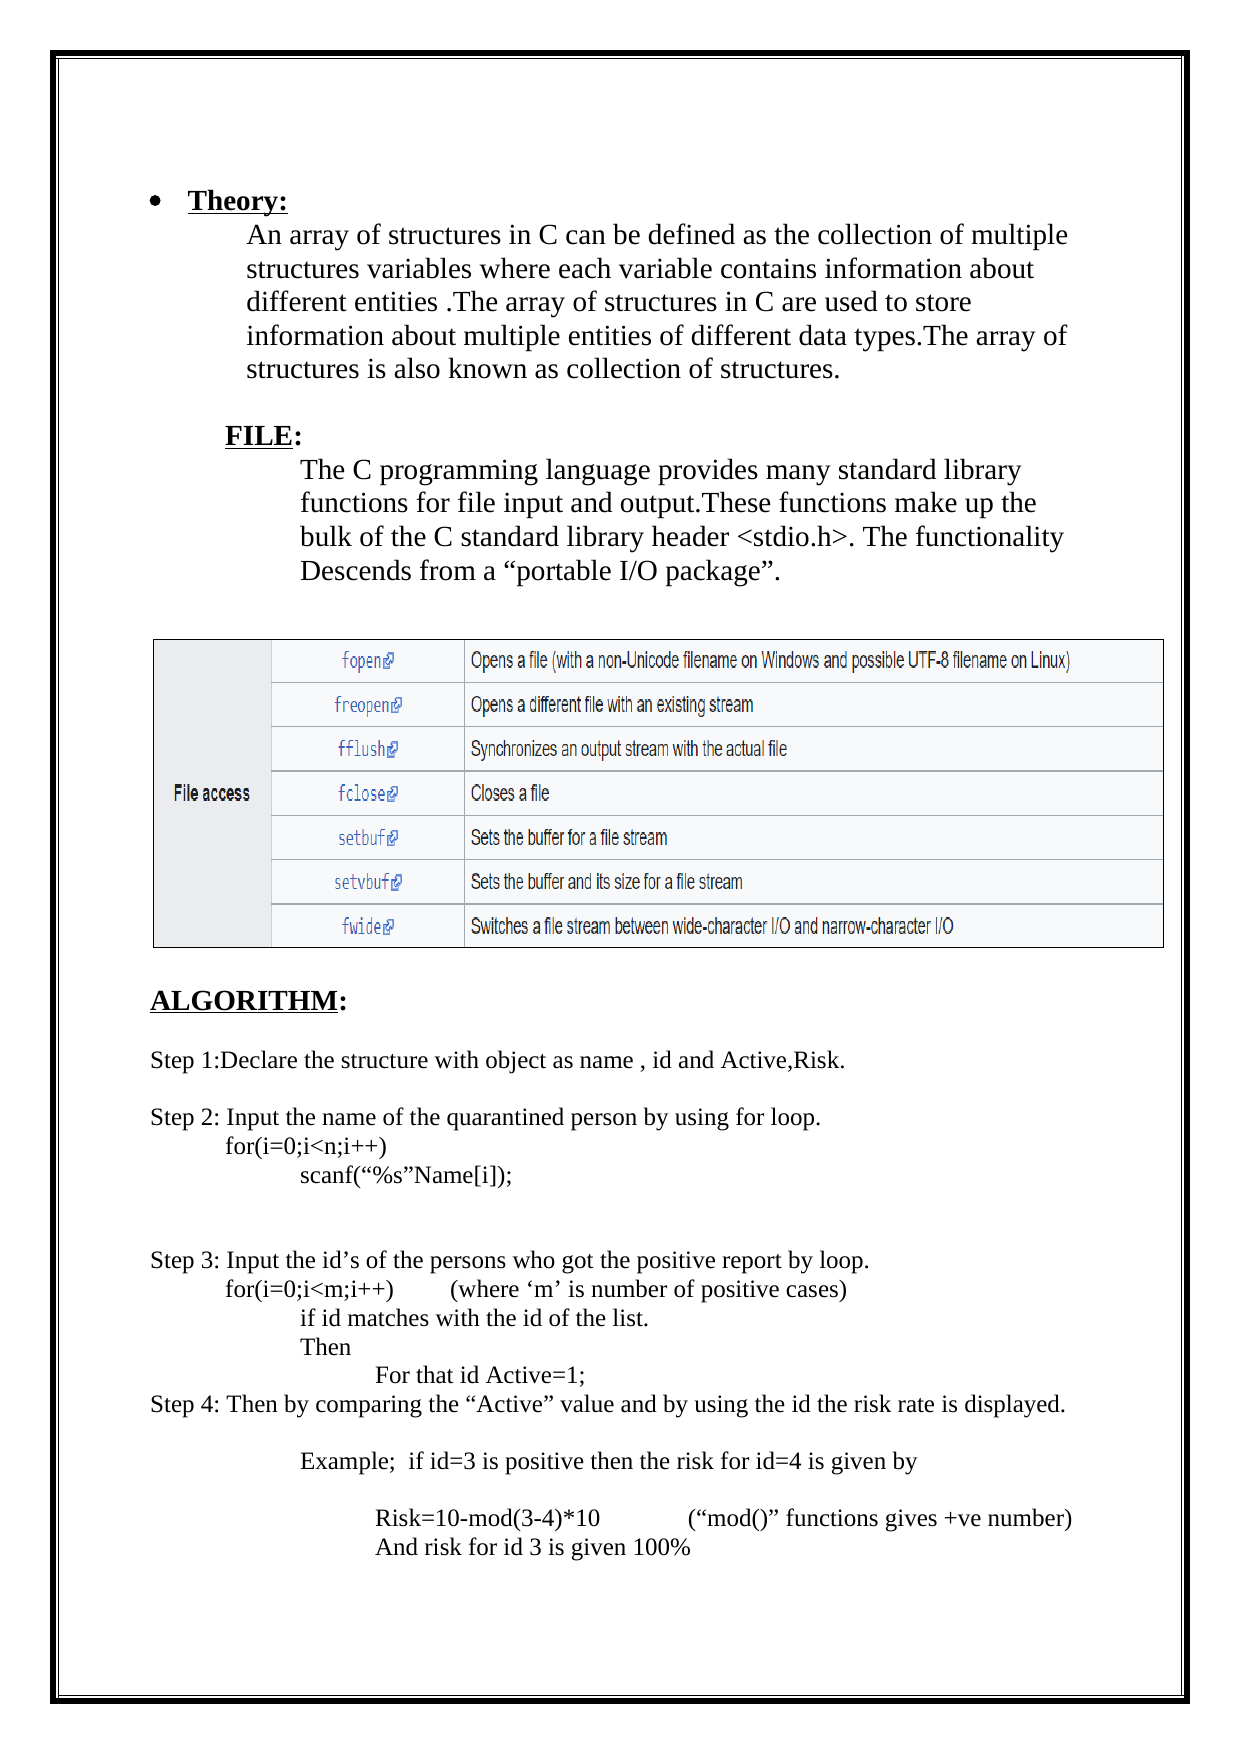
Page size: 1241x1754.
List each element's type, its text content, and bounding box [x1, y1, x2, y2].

text An array of structures in C can be defined as the collection of multiple structures variables where each variable contains information about different entities .The array of structures in C are used to store information about multiple entities of different data types.The array of structures is also known as collection of structures. [246, 217, 1090, 385]
picture [154, 640, 1163, 947]
text scanf(“%s”Name[i]); [150, 1160, 1090, 1189]
text Then [150, 1332, 1090, 1361]
text Descends from a “portable I/O package”. [300, 553, 1090, 586]
text The C programming language provides many standard library functions for file input and output.These functions make up the bulk of the C standard library header <stdio.h>. The functionality [300, 452, 1090, 553]
text For that id Active=1; [150, 1361, 1090, 1389]
text And risk for id 3 is given 100% [150, 1532, 1090, 1560]
list Theory: [150, 183, 1090, 217]
text for(i=0;i<m;i++) (where ‘m’ is number of positive cases) [150, 1274, 1090, 1303]
text Step 3: Input the id’s of the persons who got the positive report by loop. [150, 1246, 1090, 1274]
text Step 2: Input the name of the quarantined person by using for loop. [150, 1102, 1090, 1131]
text Step 4: Then by comparing the “Active” value and by using the id the risk rate is displayed. [150, 1389, 1090, 1418]
text Risk=10-mod(3-4)*10 (“mod()” functions gives +ve number) [150, 1503, 1090, 1532]
text FILE: [150, 418, 1090, 452]
text Example; if id=3 is positive then the risk for id=4 is given by [225, 1446, 1090, 1475]
text ALGORITHM: [150, 983, 1090, 1016]
text Step 1:Declare the structure with object as name , id and Active,Risk. [150, 1045, 1090, 1074]
text for(i=0;i<n;i++) [150, 1131, 1090, 1160]
text if id matches with the id of the list. [150, 1303, 1090, 1332]
